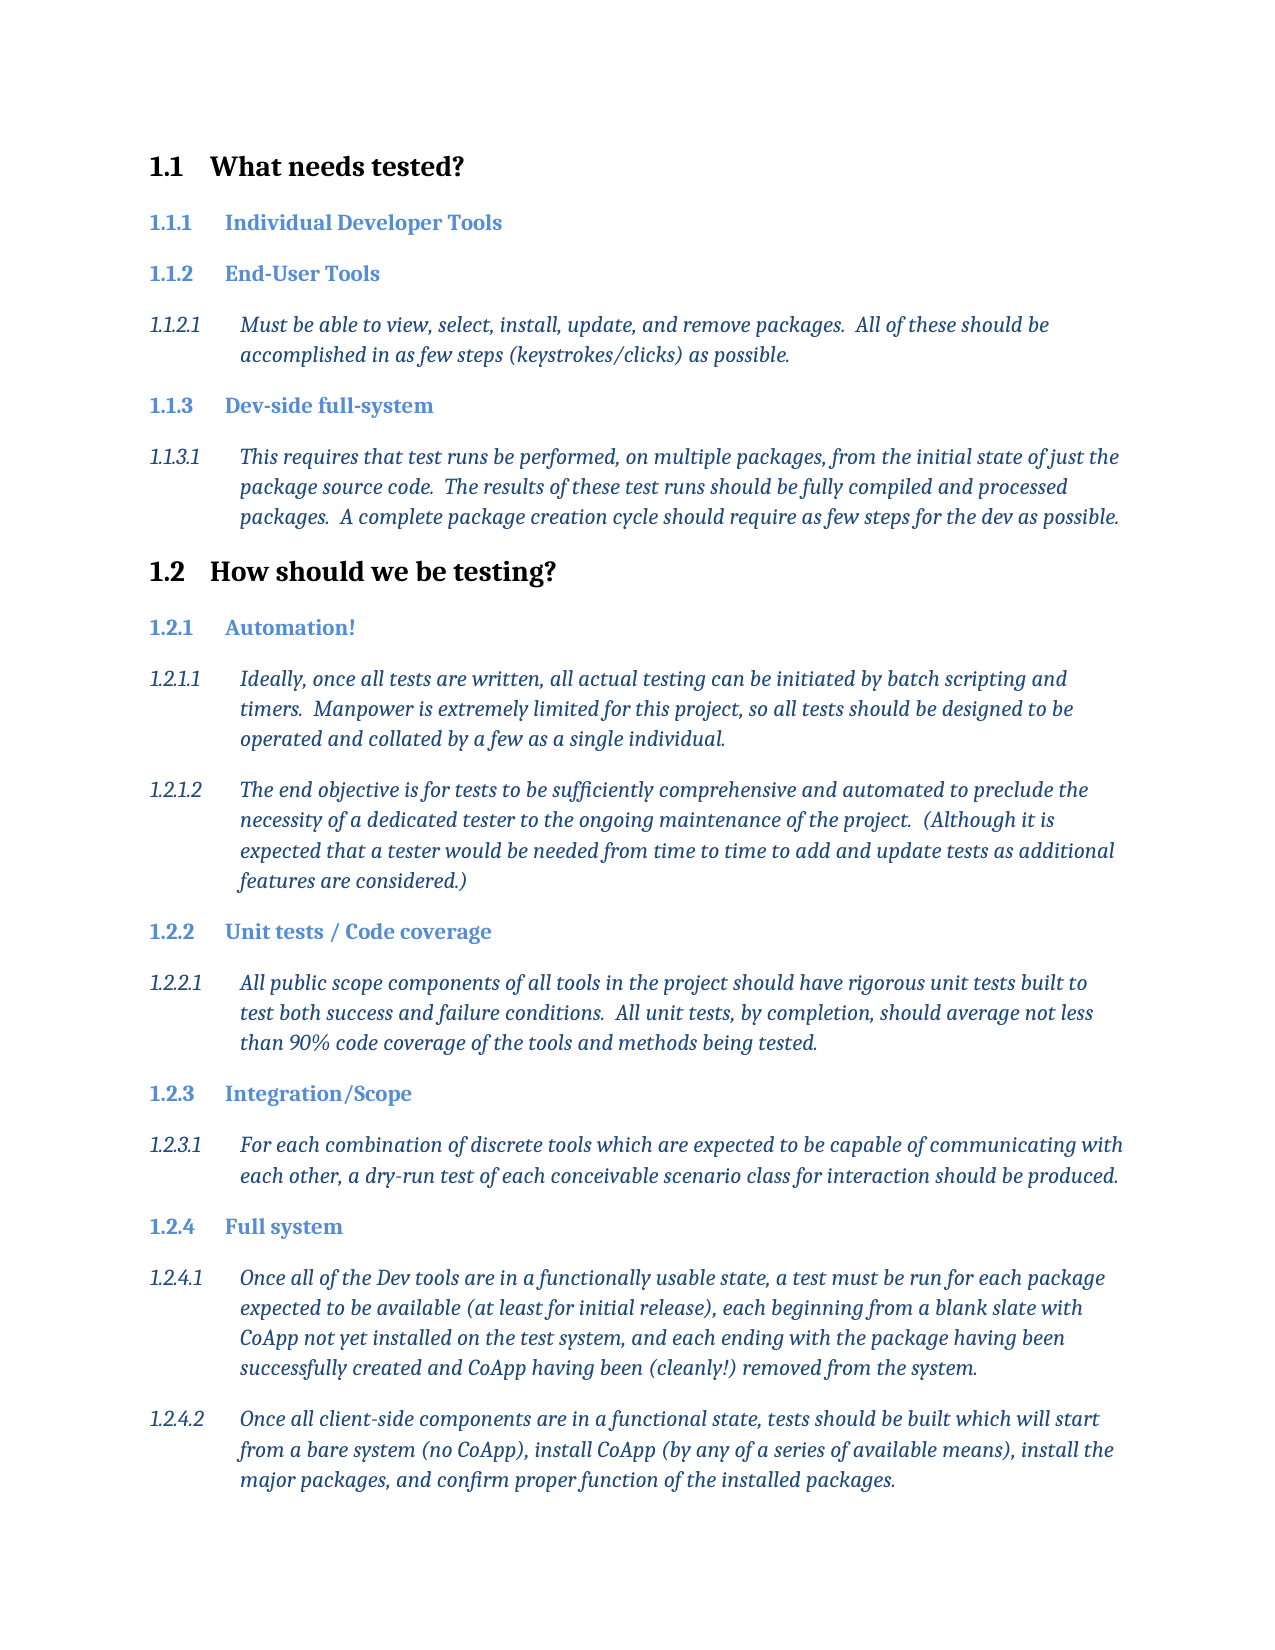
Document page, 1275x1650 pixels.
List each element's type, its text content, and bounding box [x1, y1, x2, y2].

subtitle End-User Tools [150, 260, 1125, 287]
subtitle Unit tests / Code coverage [150, 919, 1125, 945]
subtitle Ideally, once all tests are written, all actual testing can be initiated by batch scripting and timers. Manpower is extremely limited for this project, so all tests should be designed to be operated and collated by a few as a single individual. [150, 666, 1125, 752]
subtitle The end objective is for tests to be sufficiently comprehensive and automated to preclude the necessity of a dedicated tester to the ongoing maintenance of the project. (Although it is expected that a tester would be needed from time to time to add and update tests as additional features are considered.) [150, 777, 1125, 894]
subtitle This requires that test runs be performed, on multiple packages, from the initial state of just the package source code. The results of these test runs should be fully compiled and processed packages. A complete package creation cycle should require as few steps for the dev as possible. [150, 444, 1125, 531]
subtitle What needs tested? [150, 150, 1125, 183]
subtitle All public scope components of all tools in the project should have rigorous unit tests built to test both success and failure conditions. All unit tests, by completion, should average not less than 90% code coverage of the tools and methods being tested. [150, 970, 1125, 1057]
subtitle Once all client-side components are in a functional state, tests should be built which will start from a bare system (no CoApp), install CoApp (by any of a series of available means), install the major packages, and confirm proper function of the installed packages. [150, 1406, 1125, 1493]
subtitle Integration/Scope [150, 1081, 1125, 1108]
subtitle How should we be testing? [150, 555, 1125, 589]
subtitle Must be able to view, select, install, update, and remove packages. All of these should be accomplished in as few steps (keystrokes/clicks) as possible. [150, 311, 1125, 368]
subtitle Automation! [150, 614, 1125, 641]
subtitle Full system [150, 1213, 1125, 1240]
subtitle Once all of the Dev tools are in a functionally usable state, a test must be run for each package expected to be available (at least for initial release), each beginning from a blank slate with CoApp not yet installed on the test system, and each ending with the package having been successfully created and CoApp having been (cleanly!) removed from the system. [150, 1264, 1125, 1382]
subtitle Dev-side full-system [150, 393, 1125, 419]
subtitle For each combination of discrete tools which are expected to be capable of communicating with each other, a dry-run test of each conceivable scenario class for interaction should be produced. [150, 1132, 1125, 1189]
subtitle Individual Developer Tools [150, 209, 1125, 236]
